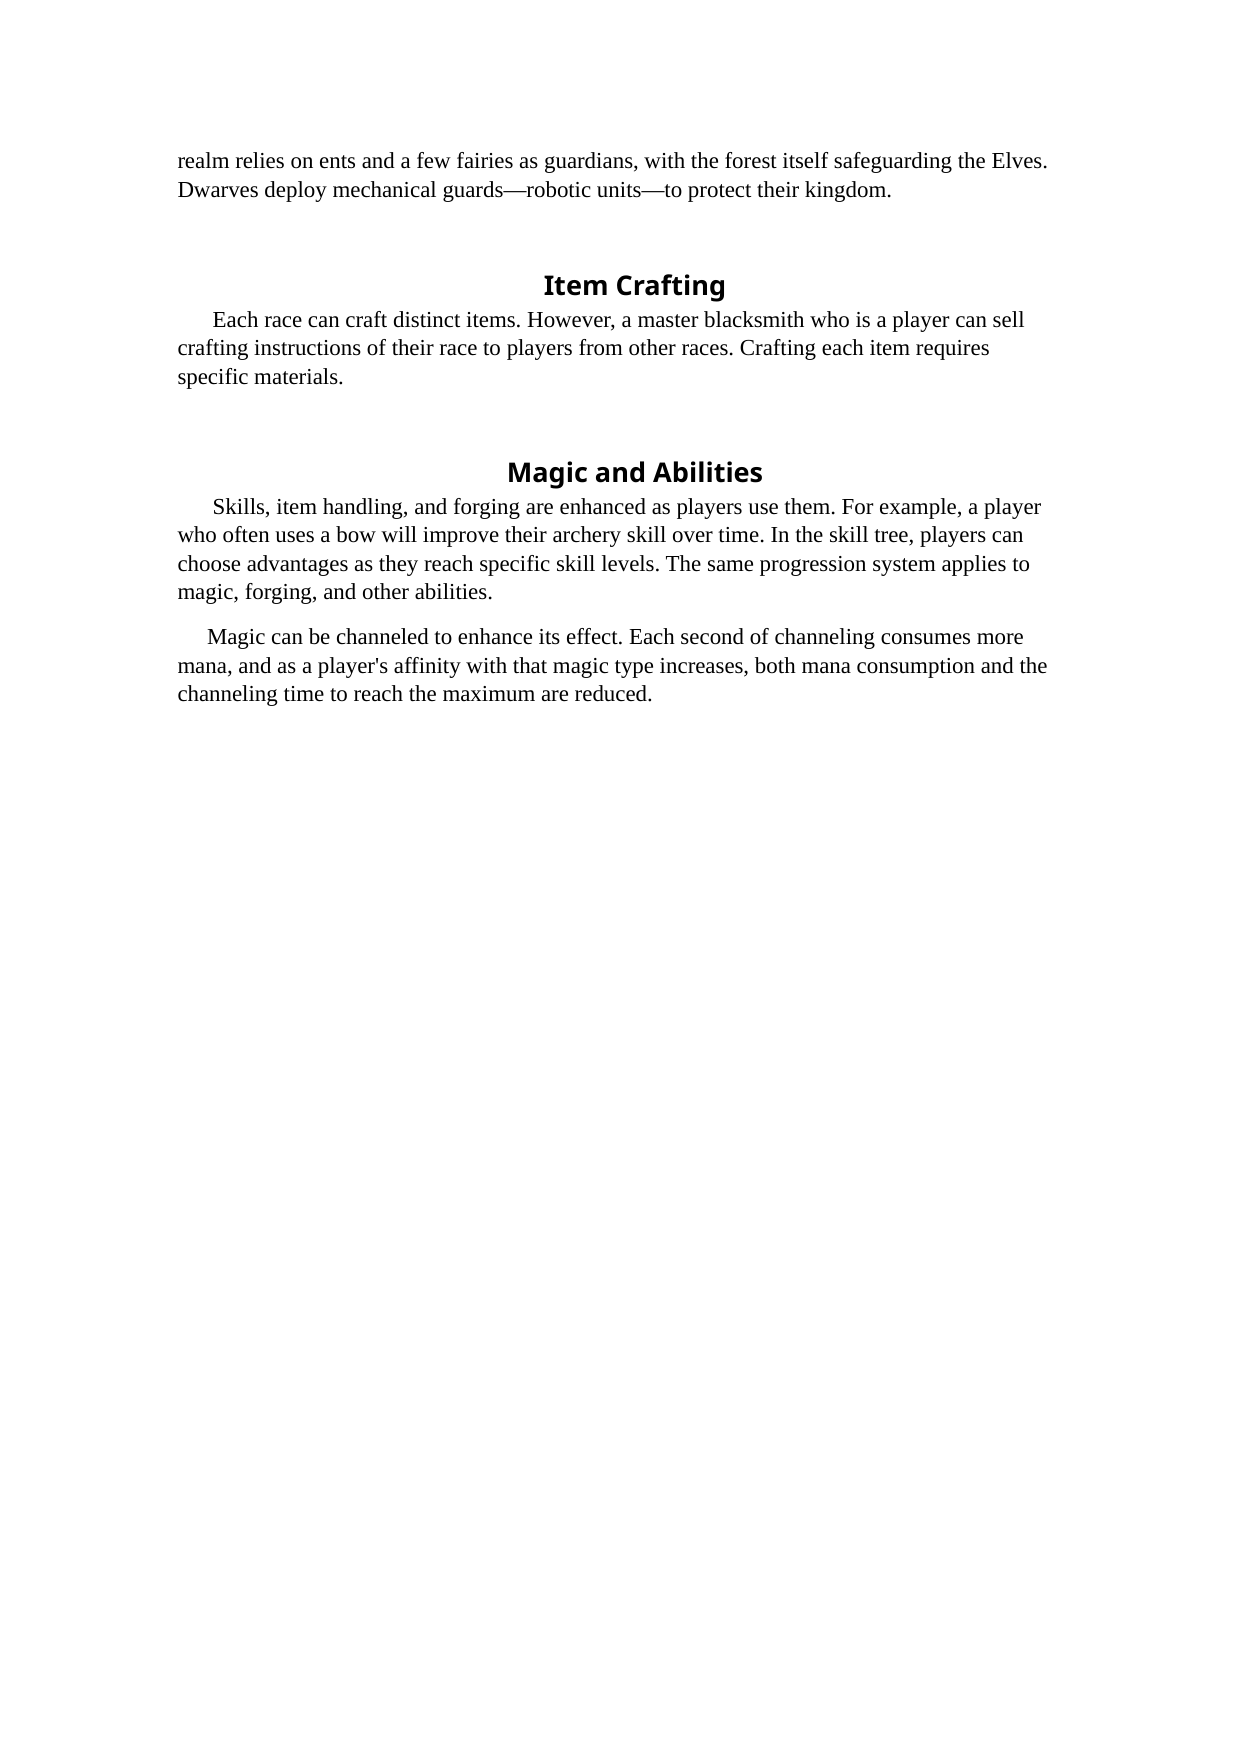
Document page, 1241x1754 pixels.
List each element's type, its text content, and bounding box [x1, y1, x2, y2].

text Magic can be channeled to enhance its effect. Each second of channeling consumes more mana, and as a player's affinity with that magic type increases, both mana consumption and the channeling time to reach the maximum are reduced. [177, 623, 1063, 707]
text Skills, item handling, and forging are enhanced as players use them. For example, a player who often uses a bow will improve their archery skill over time. In the skill tree, players can choose advantages as they reach specific skill levels. The same progression system applies to magic, forging, and other abilities. [177, 493, 1063, 604]
subtitle Magic and Abilities [177, 453, 1063, 490]
text Each race can craft distinct items. However, a master blacksmith who is a player can sell crafting instructions of their race to players from other races. Crafting each item requires specific materials. [177, 306, 1063, 389]
subtitle Item Crafting [177, 266, 1063, 303]
